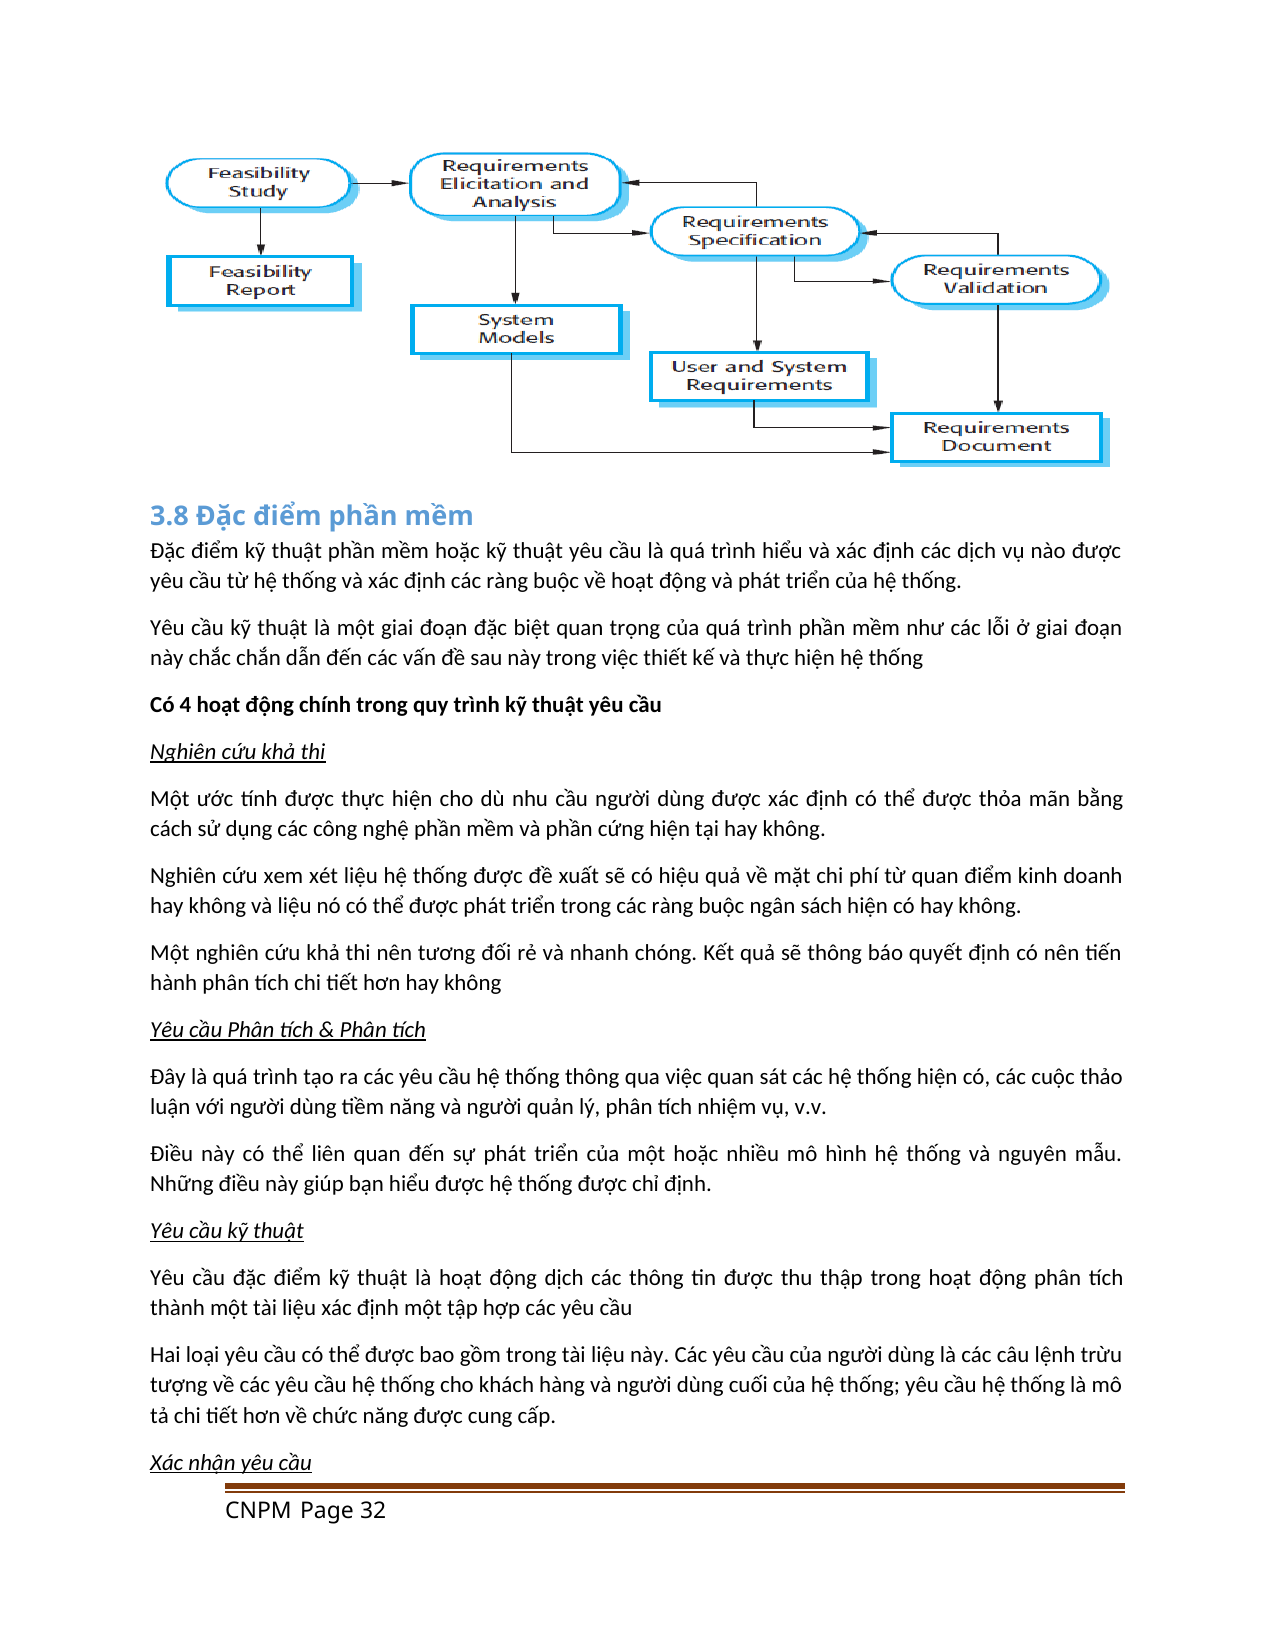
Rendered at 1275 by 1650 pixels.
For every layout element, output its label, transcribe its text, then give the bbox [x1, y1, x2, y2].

text Nghiên cứu khả thi [150, 737, 1125, 765]
text Hai loại yêu cầu có thể được bao gồm trong tài liệu này. Các yêu cầu của người dùng là các câu lệnh trừu tượng về các yêu cầu hệ thống cho khách hàng và người dùng cuối của hệ thống; yêu cầu hệ thống là mô tả chi tiết hơn về chức năng được cung cấp. [150, 1340, 1125, 1429]
text Đây là quá trình tạo ra các yêu cầu hệ thống thông qua việc quan sát các hệ thống hiện có, các cuộc thảo luận với người dùng tiềm năng và người quản lý, phân tích nhiệm vụ, v.v. [150, 1062, 1125, 1121]
text Nghiên cứu xem xét liệu hệ thống được đề xuất sẽ có hiệu quả về mặt chi phí từ quan điểm kinh doanh hay không và liệu nó có thể được phát triển trong các ràng buộc ngân sách hiện có hay không. [150, 861, 1125, 919]
text Có 4 hoạt động chính trong quy trình kỹ thuật yêu cầu [150, 690, 1125, 718]
picture [150, 150, 1125, 474]
subtitle 3.8 Đặc điểm phần mềm [150, 496, 1125, 533]
text Một nghiên cứu khả thi nên tương đối rẻ và nhanh chóng. Kết quả sẽ thông báo quyết định có nên tiến hành phân tích chi tiết hơn hay không [150, 938, 1125, 997]
text Một ước tính được thực hiện cho dù nhu cầu người dùng được xác định có thể được thỏa mãn bằng cách sử dụng các công nghệ phần mềm và phần cứng hiện tại hay không. [150, 784, 1125, 842]
text Yêu cầu kỹ thuật là một giai đoạn đặc biệt quan trọng của quá trình phần mềm như các lỗi ở giai đoạn này chắc chắn dẫn đến các vấn đề sau này trong việc thiết kế và thực hiện hệ thống [150, 613, 1125, 672]
text Yêu cầu Phân tích & Phân tích [150, 1015, 1125, 1043]
text Điều này có thể liên quan đến sự phát triển của một hoặc nhiều mô hình hệ thống và nguyên mẫu. Những điều này giúp bạn hiểu được hệ thống được chỉ định. [150, 1139, 1125, 1198]
text Đặc điểm kỹ thuật phần mềm hoặc kỹ thuật yêu cầu là quá trình hiểu và xác định các dịch vụ nào được yêu cầu từ hệ thống và xác định các ràng buộc về hoạt động và phát triển của hệ thống. [150, 536, 1125, 594]
text Yêu cầu đặc điểm kỹ thuật là hoạt động dịch các thông tin được thu thập trong hoạt động phân tích thành một tài liệu xác định một tập hợp các yêu cầu [150, 1263, 1125, 1322]
text Xác nhận yêu cầu [150, 1448, 1125, 1476]
text Yêu cầu kỹ thuật [150, 1216, 1125, 1244]
